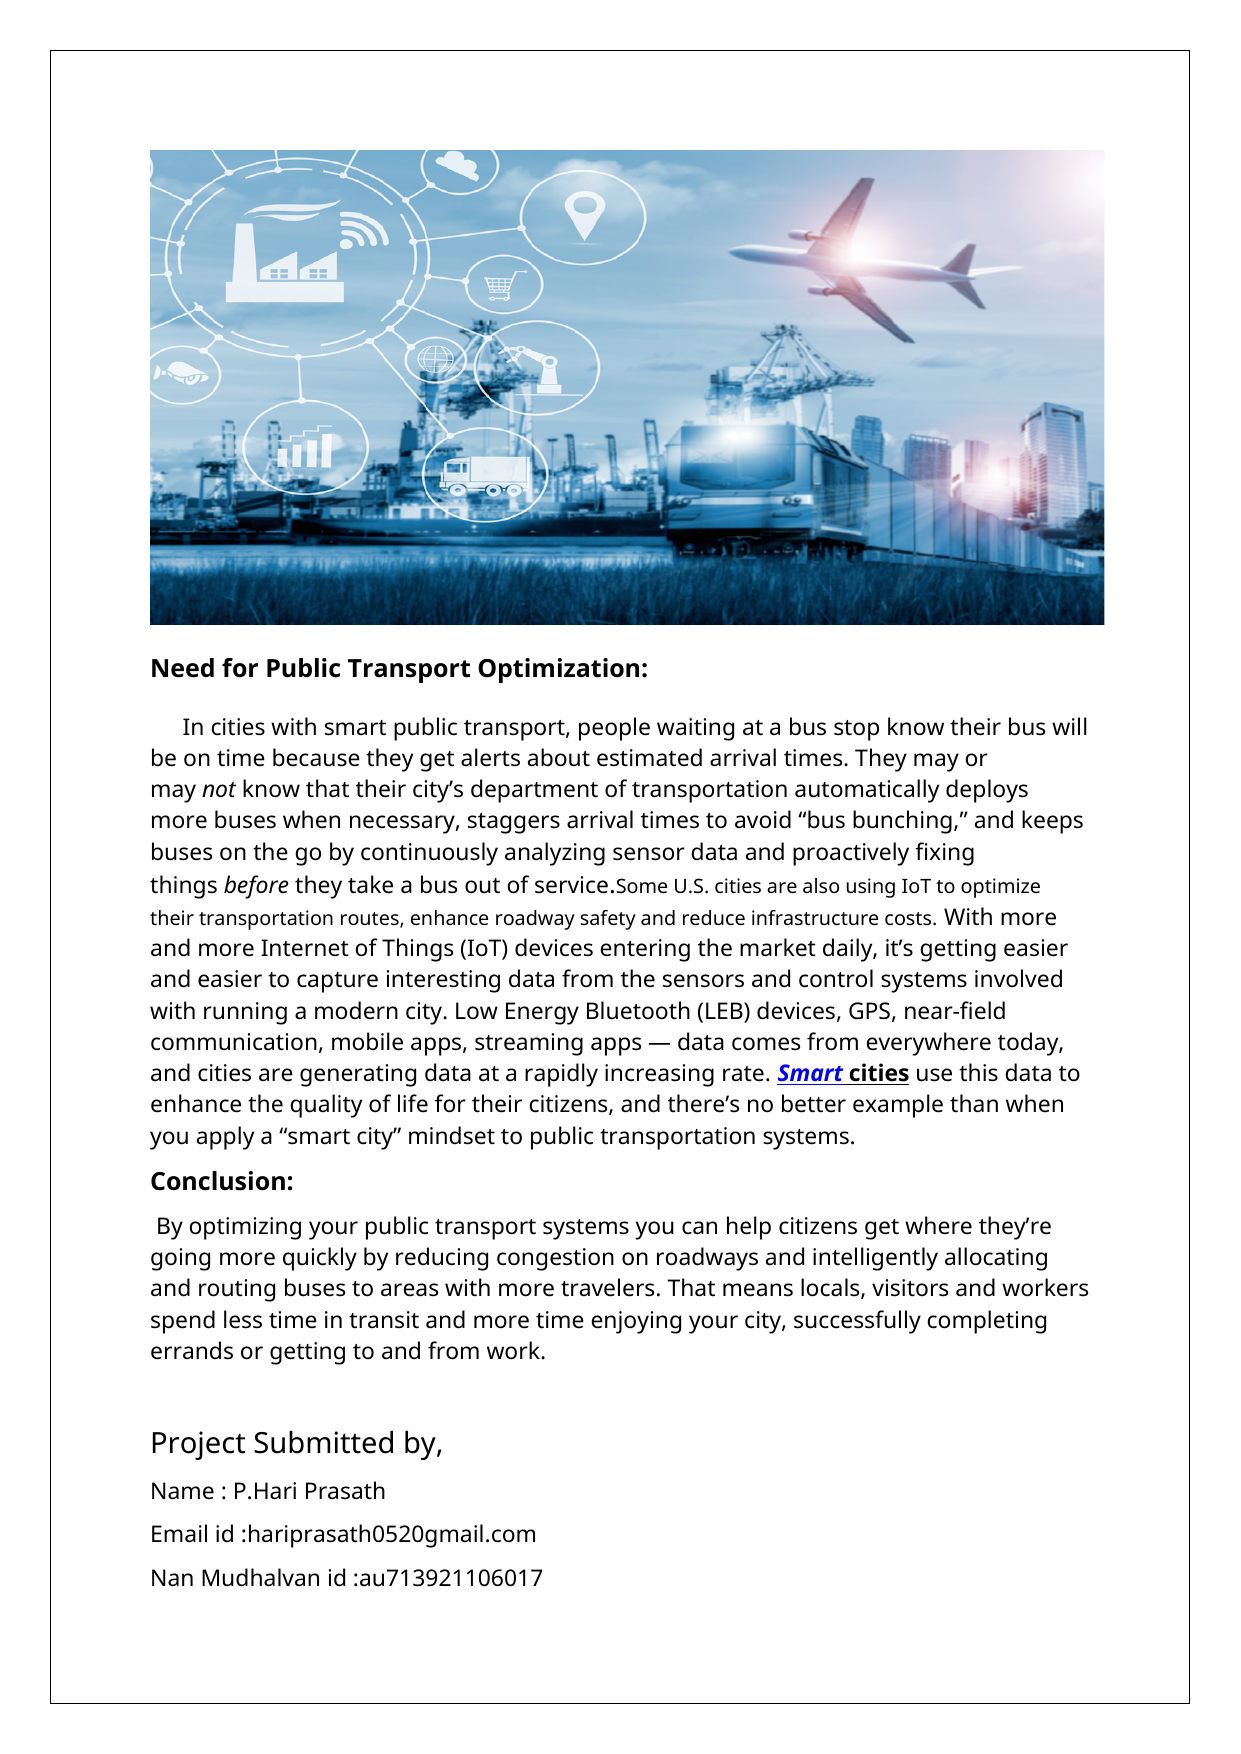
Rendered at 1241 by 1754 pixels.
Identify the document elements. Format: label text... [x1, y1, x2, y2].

picture [150, 150, 1105, 625]
text Project Submitted by, [150, 1422, 1090, 1462]
text By optimizing your public transport systems you can help citizens get where they’re going more quickly by reducing congestion on roadways and intelligently allocating and routing buses to areas with more travelers. That means locals, visitors and workers spend less time in transit and more time enjoying your city, successfully completing errands or getting to and from work. [150, 1210, 1090, 1366]
text In cities with smart public transport, people waiting at a bus stop know their bus will be on time because they get alerts about estimated arrival times. They may or may not know that their city’s department of transportation automatically deploys more buses when necessary, staggers arrival times to avoid “bus bunching,” and keeps buses on the go by continuously analyzing sensor data and proactively fixing things before they take a bus out of service.Some U.S. cities are also using IoT to optimize their transportation routes, enhance roadway safety and reduce infrastructure costs. With more and more Internet of Things (IoT) devices entering the market daily, it’s getting easier and easier to capture interesting data from the sensors and control systems involved with running a modern city. Low Energy Bluetooth (LEB) devices, GPS, near-field communication, mobile apps, streaming apps — data comes from everywhere today, and cities are generating data at a rapidly increasing rate. Smart cities use this data to enhance the quality of life for their citizens, and there’s no better example than when you apply a “smart city” mindset to public transportation systems. [150, 711, 1090, 1151]
text Conclusion: [150, 1163, 1090, 1197]
text Nan Mudhalvan id :au713921106017 [150, 1562, 1090, 1593]
text Name : P.Hari Prasath [150, 1474, 1090, 1506]
text Need for Public Transport Optimization: [150, 651, 1090, 684]
text Email id :hariprasath0520gmail.com [150, 1518, 1090, 1549]
